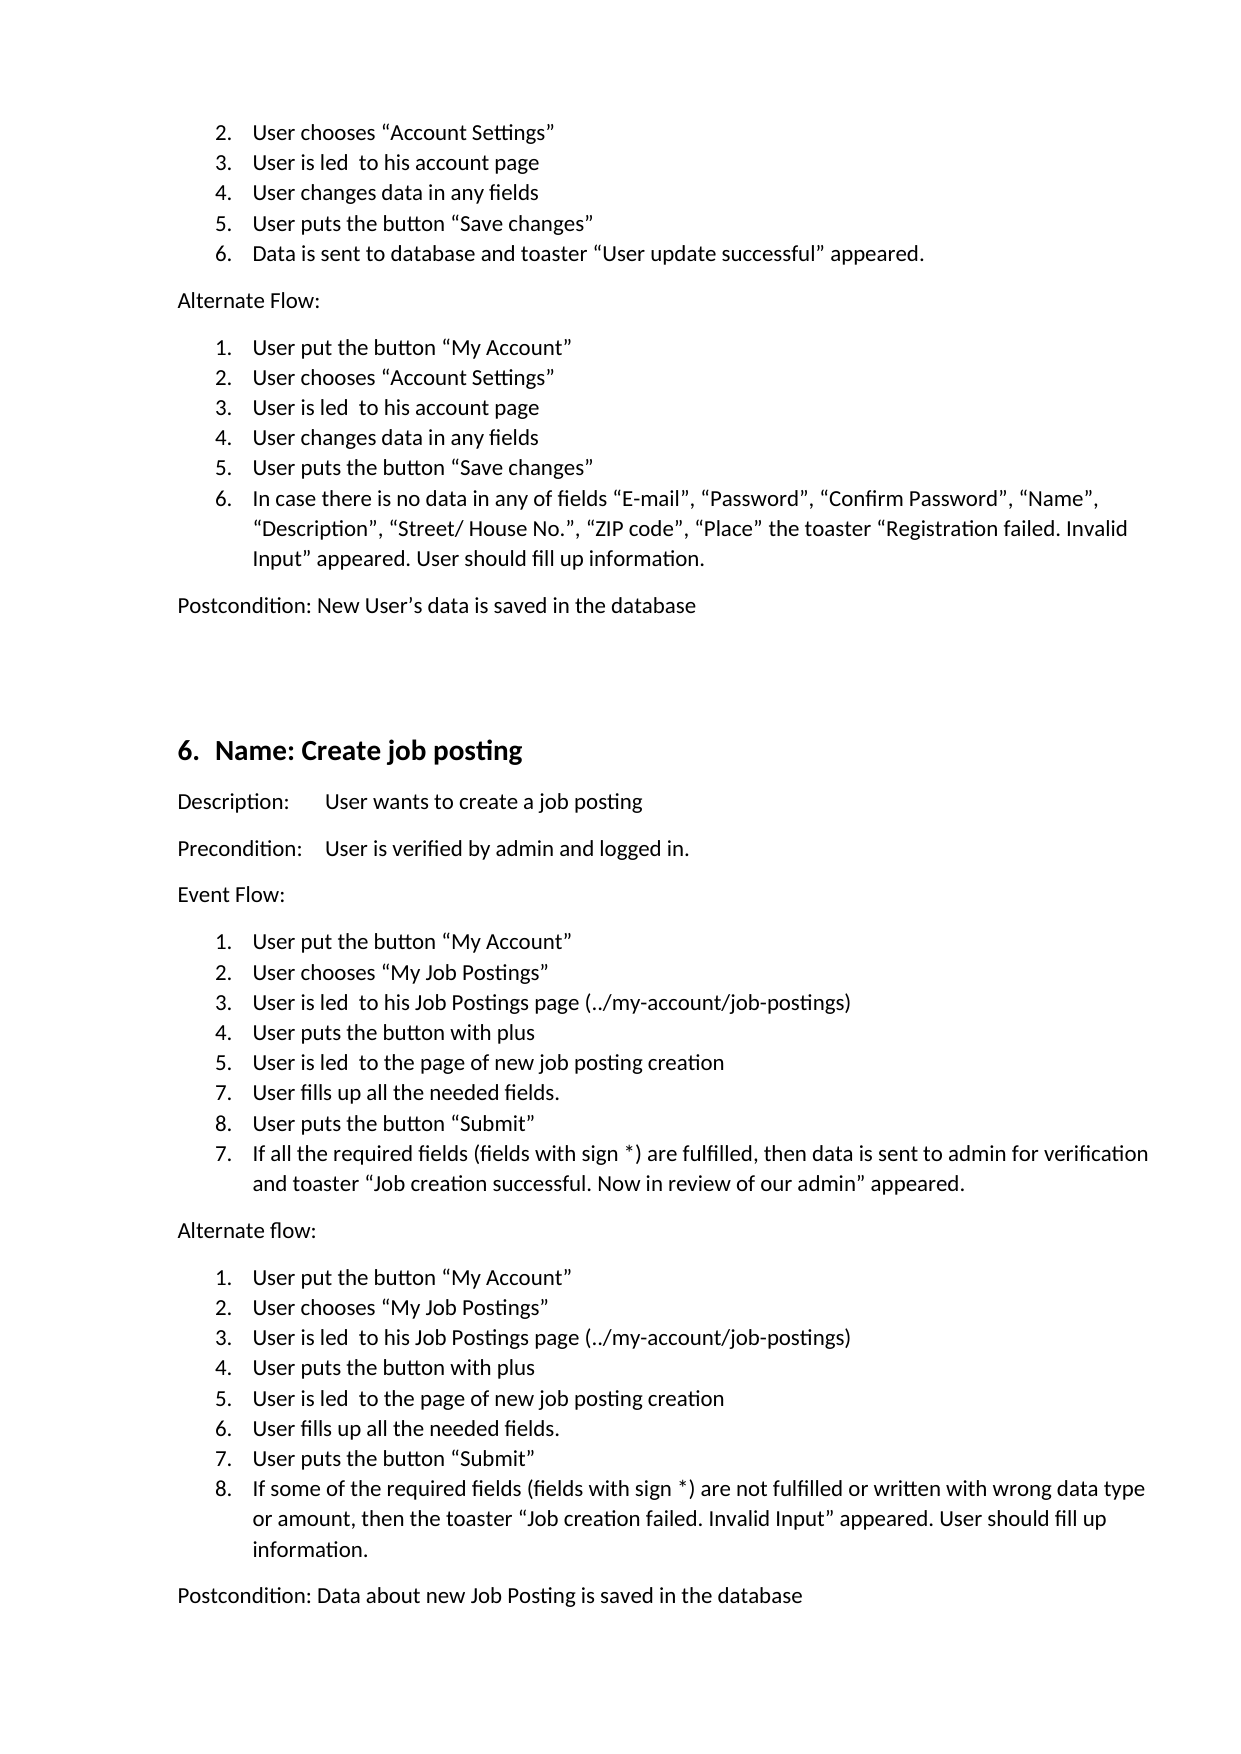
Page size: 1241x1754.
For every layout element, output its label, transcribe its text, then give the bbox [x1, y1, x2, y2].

list Name: Create job posting [177, 732, 1152, 767]
list User put the button “My Account” [215, 333, 1152, 361]
list User chooses “My Job Postings” [215, 958, 1152, 986]
list User puts the button “Save changes” [215, 453, 1152, 482]
list User put the button “My Account” [215, 1263, 1152, 1291]
list User is led to his Job Postings page (../my-account/job-postings) [215, 988, 1152, 1016]
text Postcondition: Data about new Job Posting is saved in the database [177, 1582, 1152, 1609]
list User chooses “My Job Postings” [215, 1293, 1152, 1321]
list User chooses “Account Settings” [215, 363, 1152, 391]
list User changes data in any fields [215, 178, 1152, 207]
list User puts the button “Submit” [215, 1109, 1152, 1137]
list If some of the required fields (fields with sign *) are not fulfilled or written with wrong data type or amount, then the toaster “Job creation failed. Invalid Input” appeared. User should fill up information. [215, 1474, 1152, 1563]
list User chooses “Account Settings” [215, 118, 1152, 146]
list User puts the button with plus [215, 1018, 1152, 1046]
list User is led to his account page [215, 393, 1152, 421]
text Description: User wants to create a job posting [177, 787, 1152, 815]
text Event Flow: [177, 881, 1152, 908]
list Data is sent to database and toaster “User update successful” appeared. [215, 239, 1152, 267]
list User puts the button “Submit” [215, 1444, 1152, 1472]
text Alternate flow: [177, 1216, 1152, 1244]
list User fills up all the needed fields. [215, 1078, 1152, 1106]
list User puts the button with plus [215, 1353, 1152, 1381]
list User fills up all the needed fields. [215, 1414, 1152, 1442]
list User is led to the page of new job posting creation [215, 1384, 1152, 1412]
list User is led to his account page [215, 148, 1152, 176]
list User is led to the page of new job posting creation [215, 1048, 1152, 1076]
text Alternate Flow: [177, 286, 1152, 314]
list User puts the button “Save changes” [215, 209, 1152, 237]
list If all the required fields (fields with sign *) are fulfilled, then data is sent to admin for verification and toaster “Job creation successful. Now in review of our admin” appeared. [215, 1139, 1152, 1197]
list User changes data in any fields [215, 423, 1152, 451]
list User put the button “My Account” [215, 927, 1152, 955]
text Postcondition: New User’s data is saved in the database [177, 591, 1152, 619]
text Precondition: User is verified by admin and logged in. [177, 834, 1152, 862]
list User is led to his Job Postings page (../my-account/job-postings) [215, 1323, 1152, 1351]
